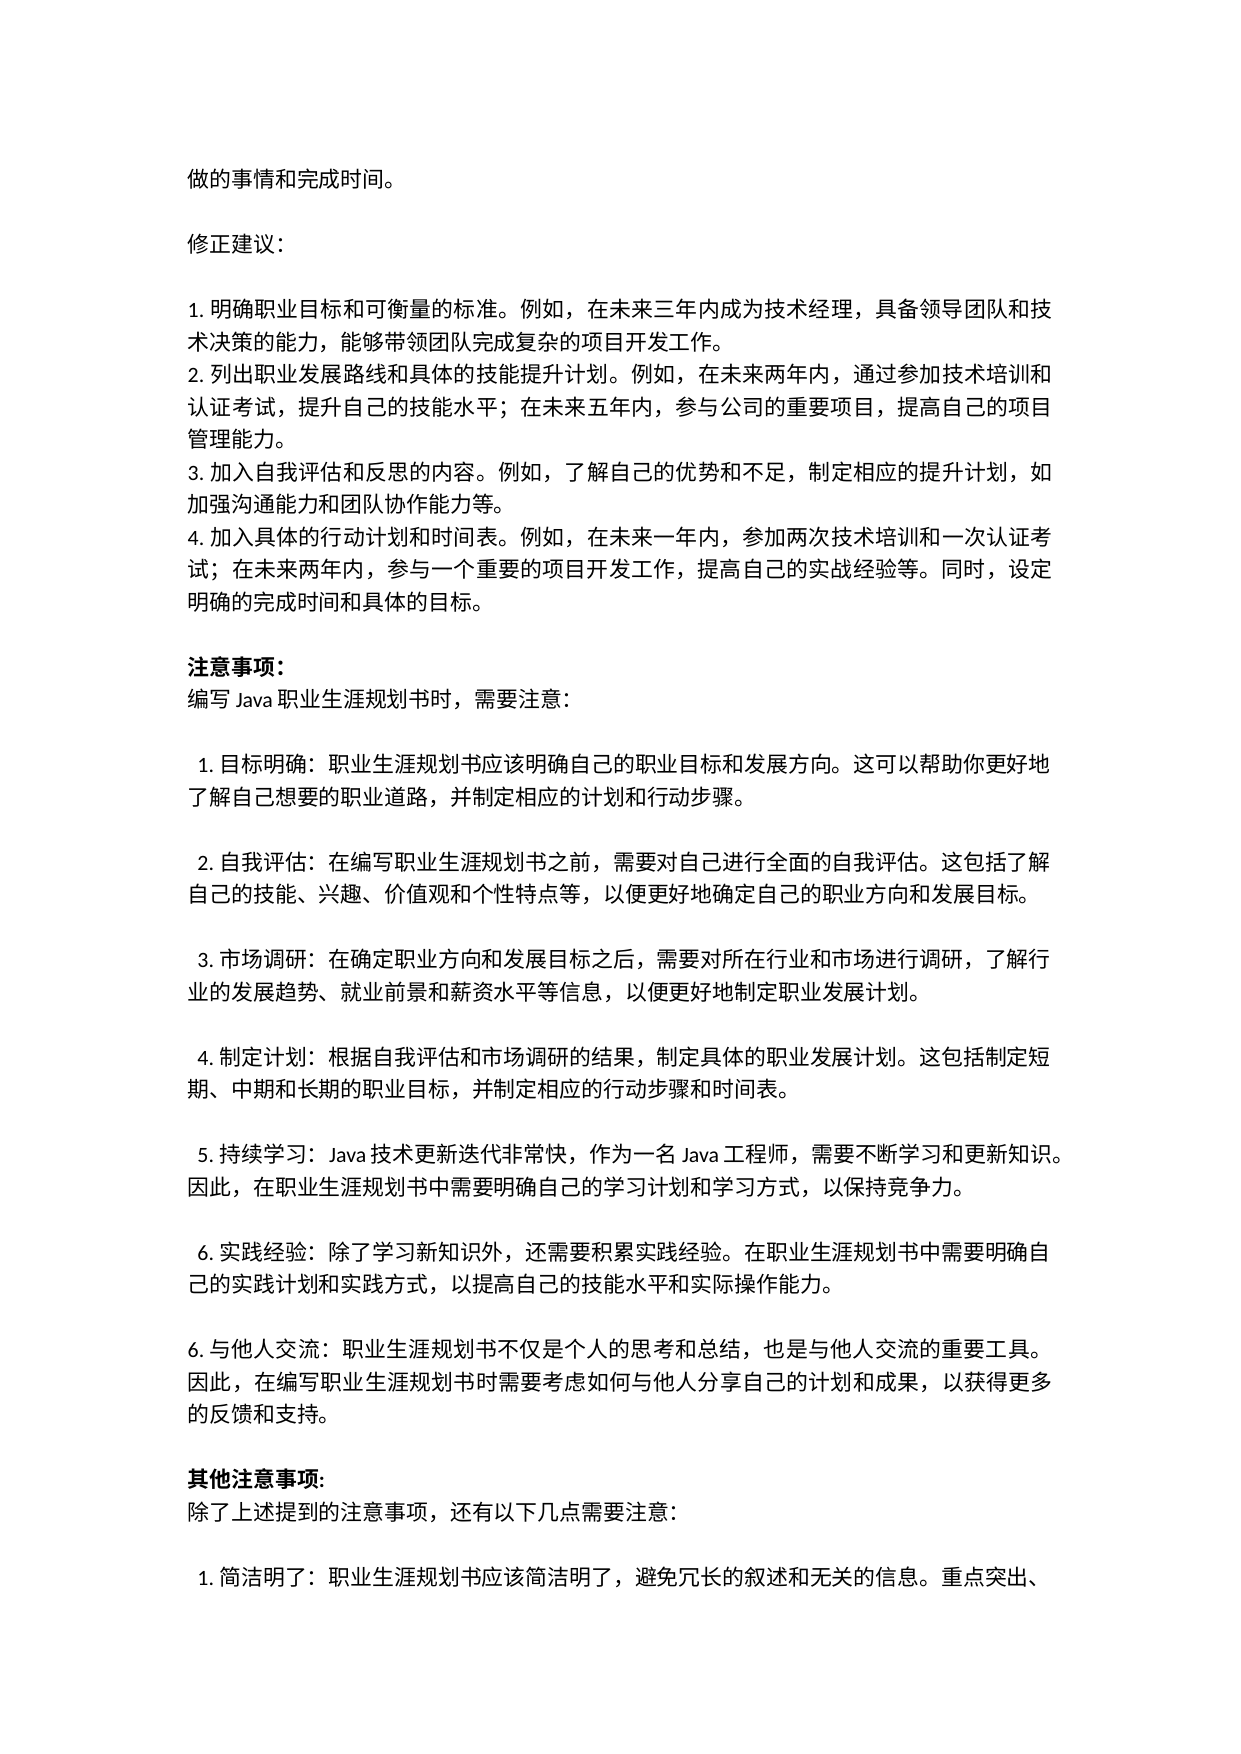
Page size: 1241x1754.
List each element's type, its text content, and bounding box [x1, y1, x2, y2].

list 3. 市场调研：在确定职业方向和发展目标之后，需要对所在行业和市场进行调研，了解行业的发展趋势、就业前景和薪资水平等信息，以便更好地制定职业发展计划。 [187, 942, 1053, 1007]
list 6. 实践经验：除了学习新知识外，还需要积累实践经验。在职业生涯规划书中需要明确自己的实践计划和实践方式，以提高自己的技能水平和实际操作能力。 [187, 1234, 1053, 1299]
list 3. 加入自我评估和反思的内容。例如，了解自己的优势和不足，制定相应的提升计划，如加强沟通能力和团队协作能力等。 [187, 454, 1053, 519]
list 除了上述提到的注意事项，还有以下几点需要注意： [187, 1494, 1053, 1527]
list 2. 列出职业发展路线和具体的技能提升计划。例如，在未来两年内，通过参加技术培训和认证考试，提升自己的技能水平；在未来五年内，参与公司的重要项目，提高自己的项目管理能力。 [187, 357, 1053, 454]
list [187, 162, 1053, 194]
list 1. 明确职业目标和可衡量的标准。例如，在未来三年内成为技术经理，具备领导团队和技术决策的能力，能够带领团队完成复杂的项目开发工作。 [187, 292, 1053, 357]
list 修正建议： [187, 227, 1053, 259]
list 5. 持续学习：Java技术更新迭代非常快，作为一名Java工程师，需要不断学习和更新知识。因此，在职业生涯规划书中需要明确自己的学习计划和学习方式，以保持竞争力。 [187, 1137, 1053, 1202]
list 其他注意事项: [187, 1462, 1053, 1494]
list 编写Java职业生涯规划书时，需要注意： [187, 682, 1053, 714]
list 与他人交流：职业生涯规划书不仅是个人的思考和总结，也是与他人交流的重要工具。因此，在编写职业生涯规划书时需要考虑如何与他人分享自己的计划和成果，以获得更多的反馈和支持。 [187, 1332, 1053, 1429]
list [187, 1559, 1053, 1592]
list 1. 目标明确：职业生涯规划书应该明确自己的职业目标和发展方向。这可以帮助你更好地了解自己想要的职业道路，并制定相应的计划和行动步骤。 [187, 747, 1053, 812]
list 注意事项： [187, 649, 1053, 682]
list 4. 制定计划：根据自我评估和市场调研的结果，制定具体的职业发展计划。这包括制定短期、中期和长期的职业目标，并制定相应的行动步骤和时间表。 [187, 1039, 1053, 1104]
list 2. 自我评估：在编写职业生涯规划书之前，需要对自己进行全面的自我评估。这包括了解自己的技能、兴趣、价值观和个性特点等，以便更好地确定自己的职业方向和发展目标。 [187, 844, 1053, 909]
list 4. 加入具体的行动计划和时间表。例如，在未来一年内，参加两次技术培训和一次认证考试；在未来两年内，参与一个重要的项目开发工作，提高自己的实战经验等。同时，设定明确的完成时间和具体的目标。 [187, 519, 1053, 617]
